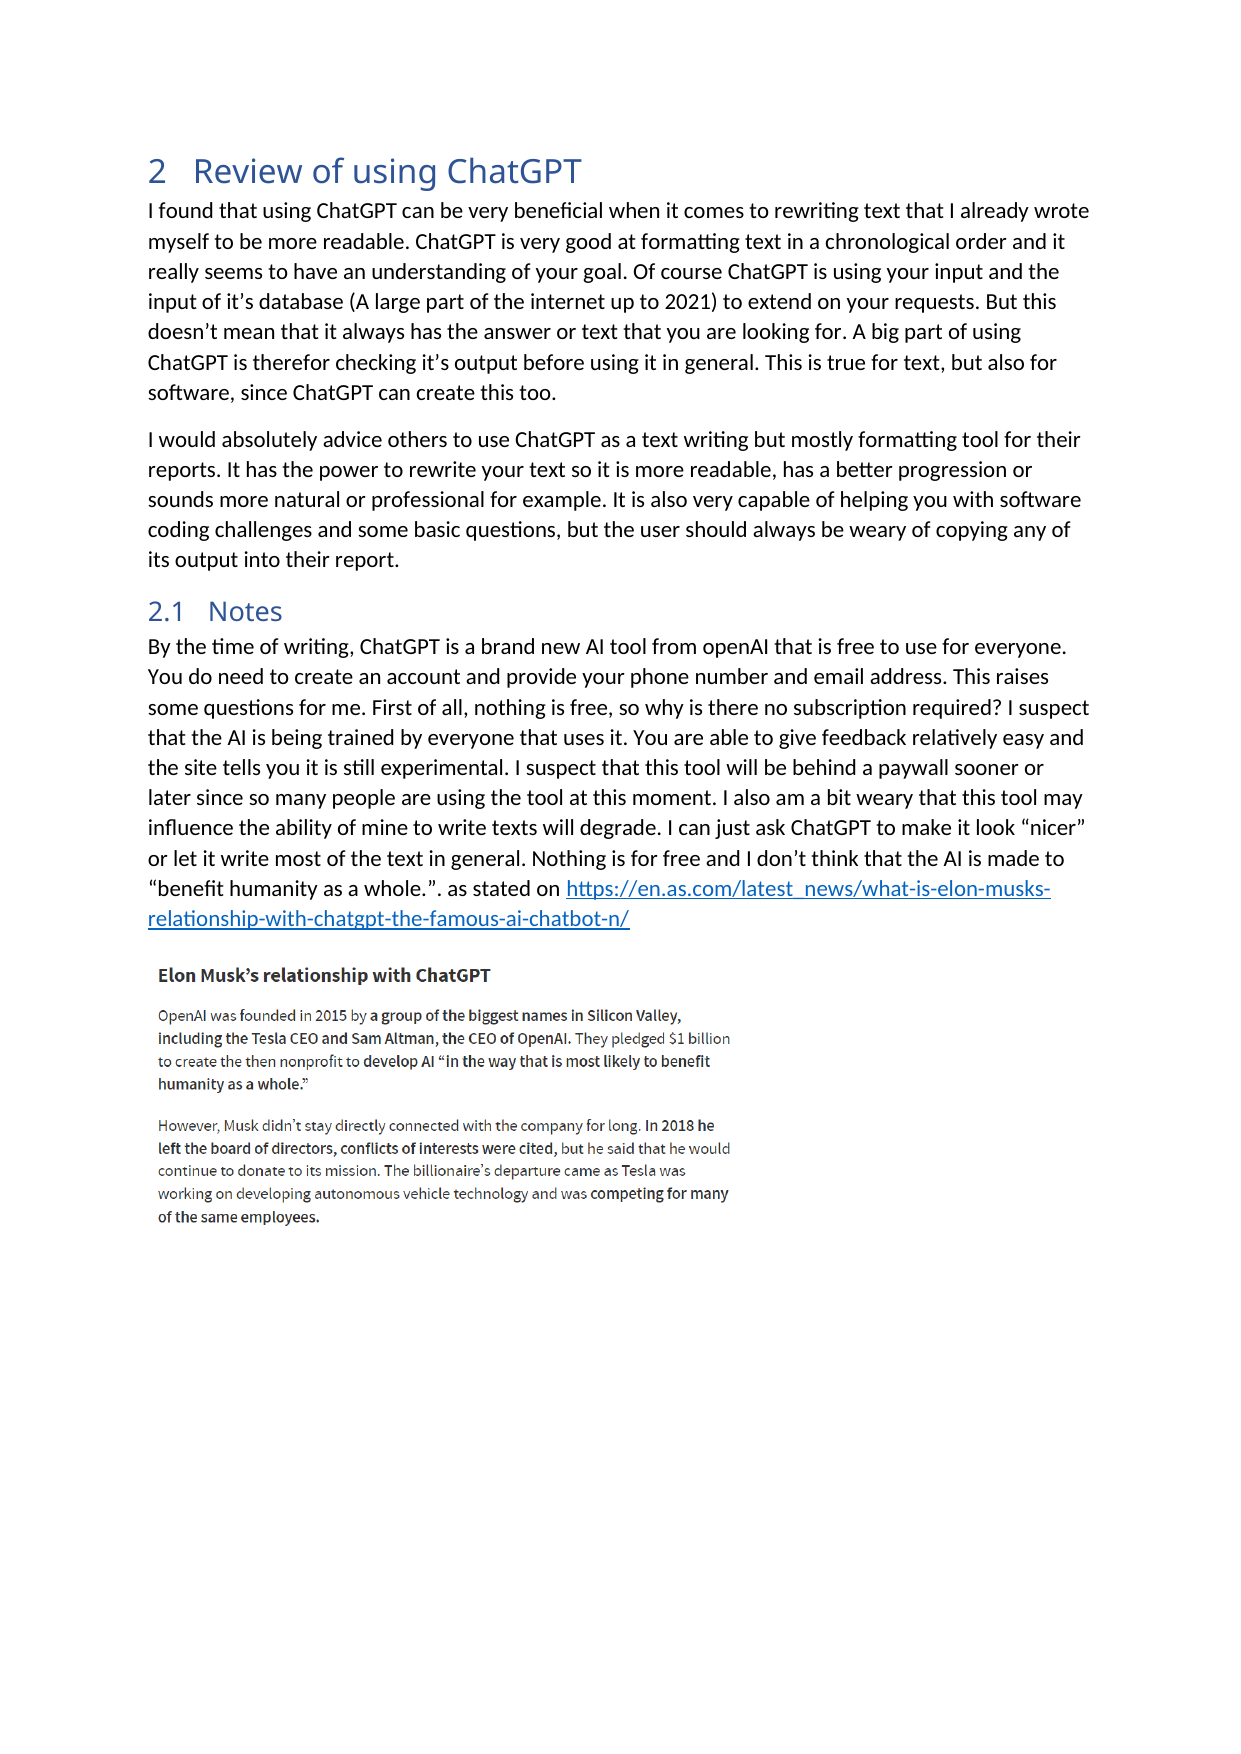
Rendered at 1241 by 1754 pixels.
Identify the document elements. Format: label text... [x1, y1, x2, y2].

picture [147, 951, 758, 1237]
text By the time of writing, ChatGPT is a brand new AI tool from openAI that is free to use for everyone. You do need to create an account and provide your phone number and email address. This raises some questions for me. First of all, nothing is free, so why is there no subscription required? I suspect that the AI is being trained by everyone that uses it. You are able to give feedback relatively easy and the site tells you it is still experimental. I suspect that this tool will be behind a paywall sooner or later since so many people are using the tool at this moment. I also am a bit weary that this tool may influence the ability of mine to write texts will degrade. I can just ask ChatGPT to make it look “nicer” or let it write most of the text in general. Nothing is for free and I don’t think that the AI is made to “benefit humanity as a whole.”. as stated on https://en.as.com/latest_news/what-is-elon-musks-relationship-with-chatgpt-the-famous-ai-chatbot-n/ [148, 632, 1093, 932]
text I would absolutely advice others to use ChatGPT as a text writing but mostly formatting tool for their reports. It has the power to rewrite your text so it is more readable, has a better progression or sounds more natural or professional for example. It is also very capable of helping you with software coding challenges and some basic questions, but the user should always be weary of copying any of its output into their report. [148, 425, 1093, 573]
subtitle Review of using ChatGPT [148, 148, 1093, 193]
subtitle Notes [148, 592, 1093, 629]
text I found that using ChatGPT can be very beneficial when it comes to rewriting text that I already wrote myself to be more readable. ChatGPT is very good at formatting text in a chronological order and it really seems to have an understanding of your goal. Of course ChatGPT is using your input and the input of it’s database (A large part of the internet up to 2021) to extend on your requests. But this doesn’t mean that it always has the answer or text that you are looking for. A big part of using ChatGPT is therefor checking it’s output before using it in general. This is true for text, but also for software, since ChatGPT can create this too. [148, 197, 1093, 406]
